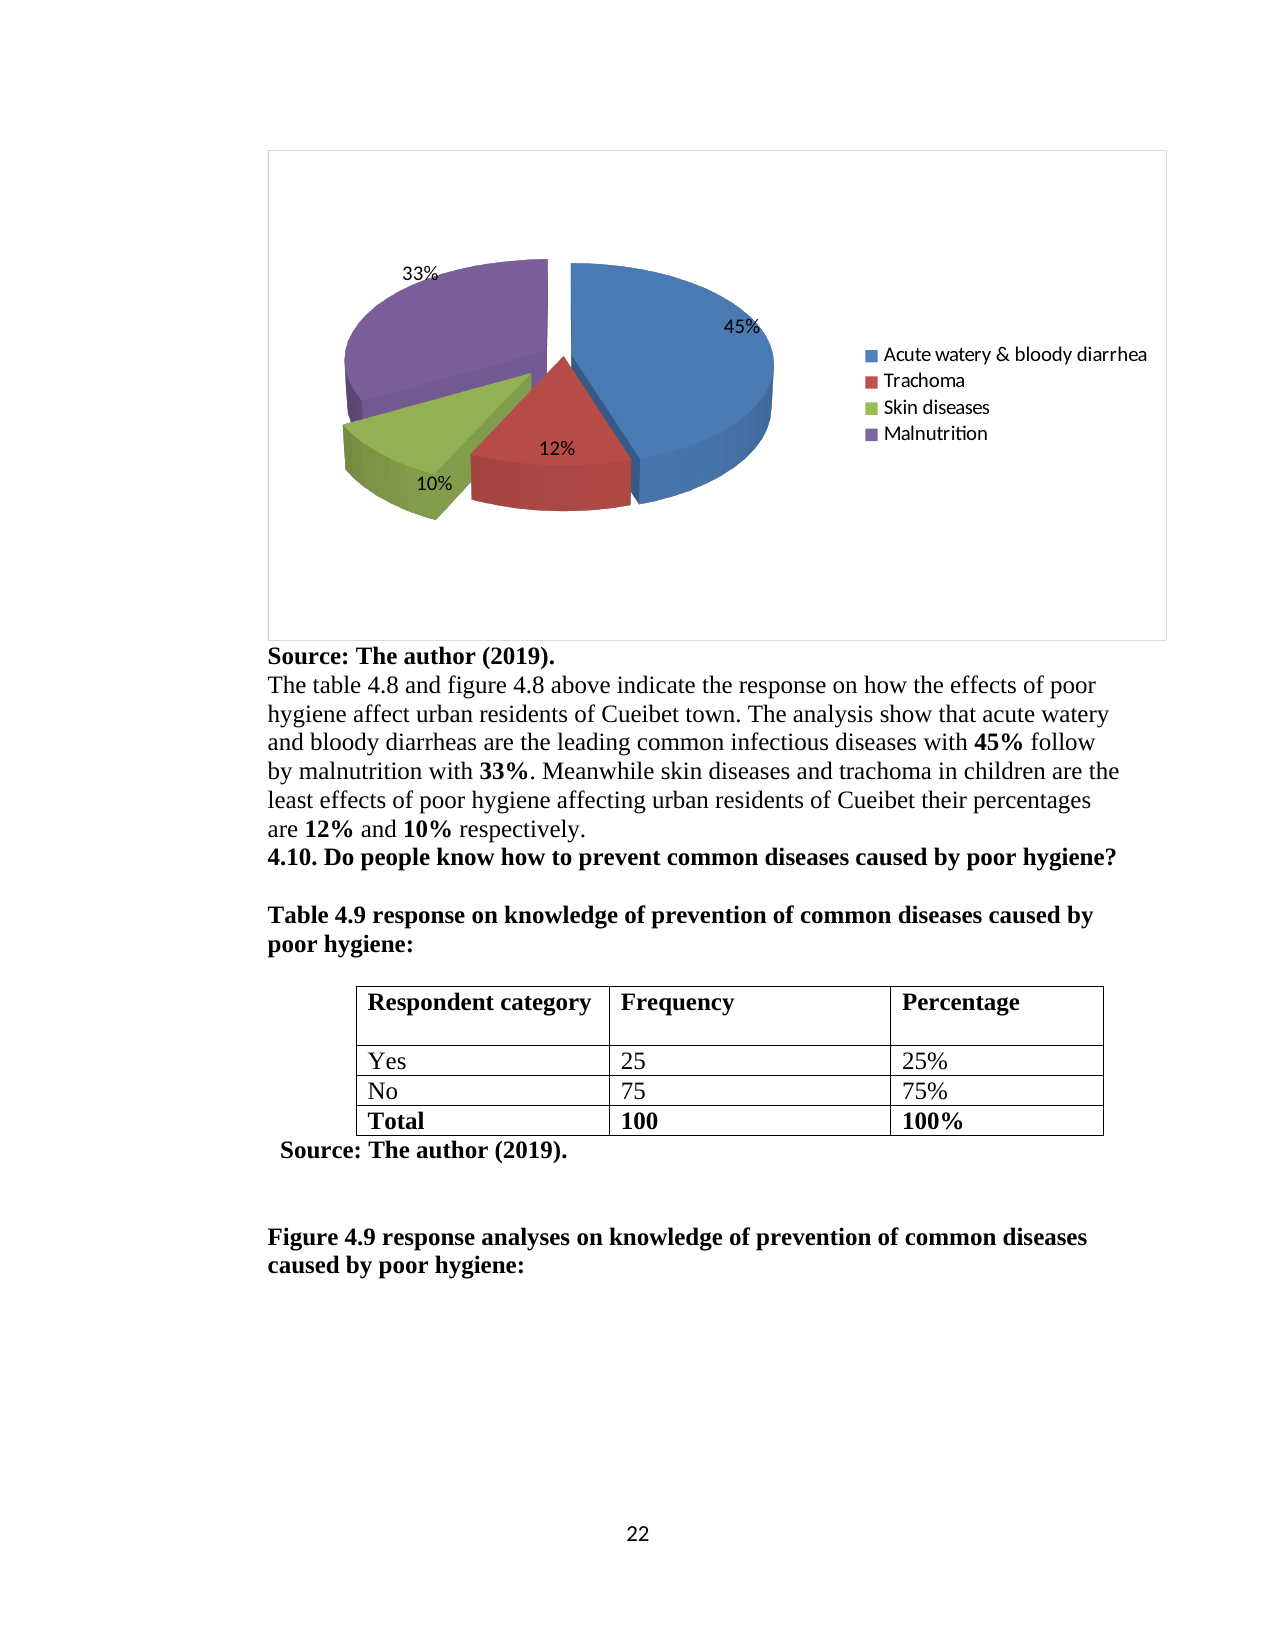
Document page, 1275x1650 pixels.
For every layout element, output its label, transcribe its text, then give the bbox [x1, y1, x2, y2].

table_cell 100% [891, 1106, 1103, 1134]
table_cell No [357, 1076, 609, 1105]
table_header Percentage [891, 987, 1103, 1045]
text Source: The author (2019). [267, 641, 1125, 670]
table_header Respondent category [357, 987, 609, 1045]
text The table 4.8 and figure 4.8 above indicate the response on how the effects of poor hygiene affect urban residents of Cueibet town. The analysis show that acute watery and bloody diarrheas are the leading common infectious diseases with 45% follow by malnutrition with 33%. Meanwhile skin diseases and trachoma in children are the least effects of poor hygiene affecting urban residents of Cueibet their percentages are 12% and 10% respectively. [267, 670, 1125, 842]
text Figure 4.9 response analyses on knowledge of prevention of common diseases caused by poor hygiene: [267, 1222, 1125, 1279]
table_cell 25% [891, 1046, 1103, 1075]
table_cell Total [357, 1106, 609, 1134]
table_cell 75 [610, 1076, 890, 1105]
text Table 4.9 response on knowledge of prevention of common diseases caused by poor hygiene: [267, 900, 1125, 957]
text Source: The author (2019). [267, 1136, 1125, 1164]
table_cell 25 [610, 1046, 890, 1075]
text 4.10. Do people know how to prevent common diseases caused by poor hygiene? [267, 842, 1125, 871]
table_cell 100 [610, 1106, 890, 1134]
table_cell Yes [357, 1046, 609, 1075]
table_header Frequency [610, 987, 890, 1045]
table_cell 75% [891, 1076, 1103, 1105]
